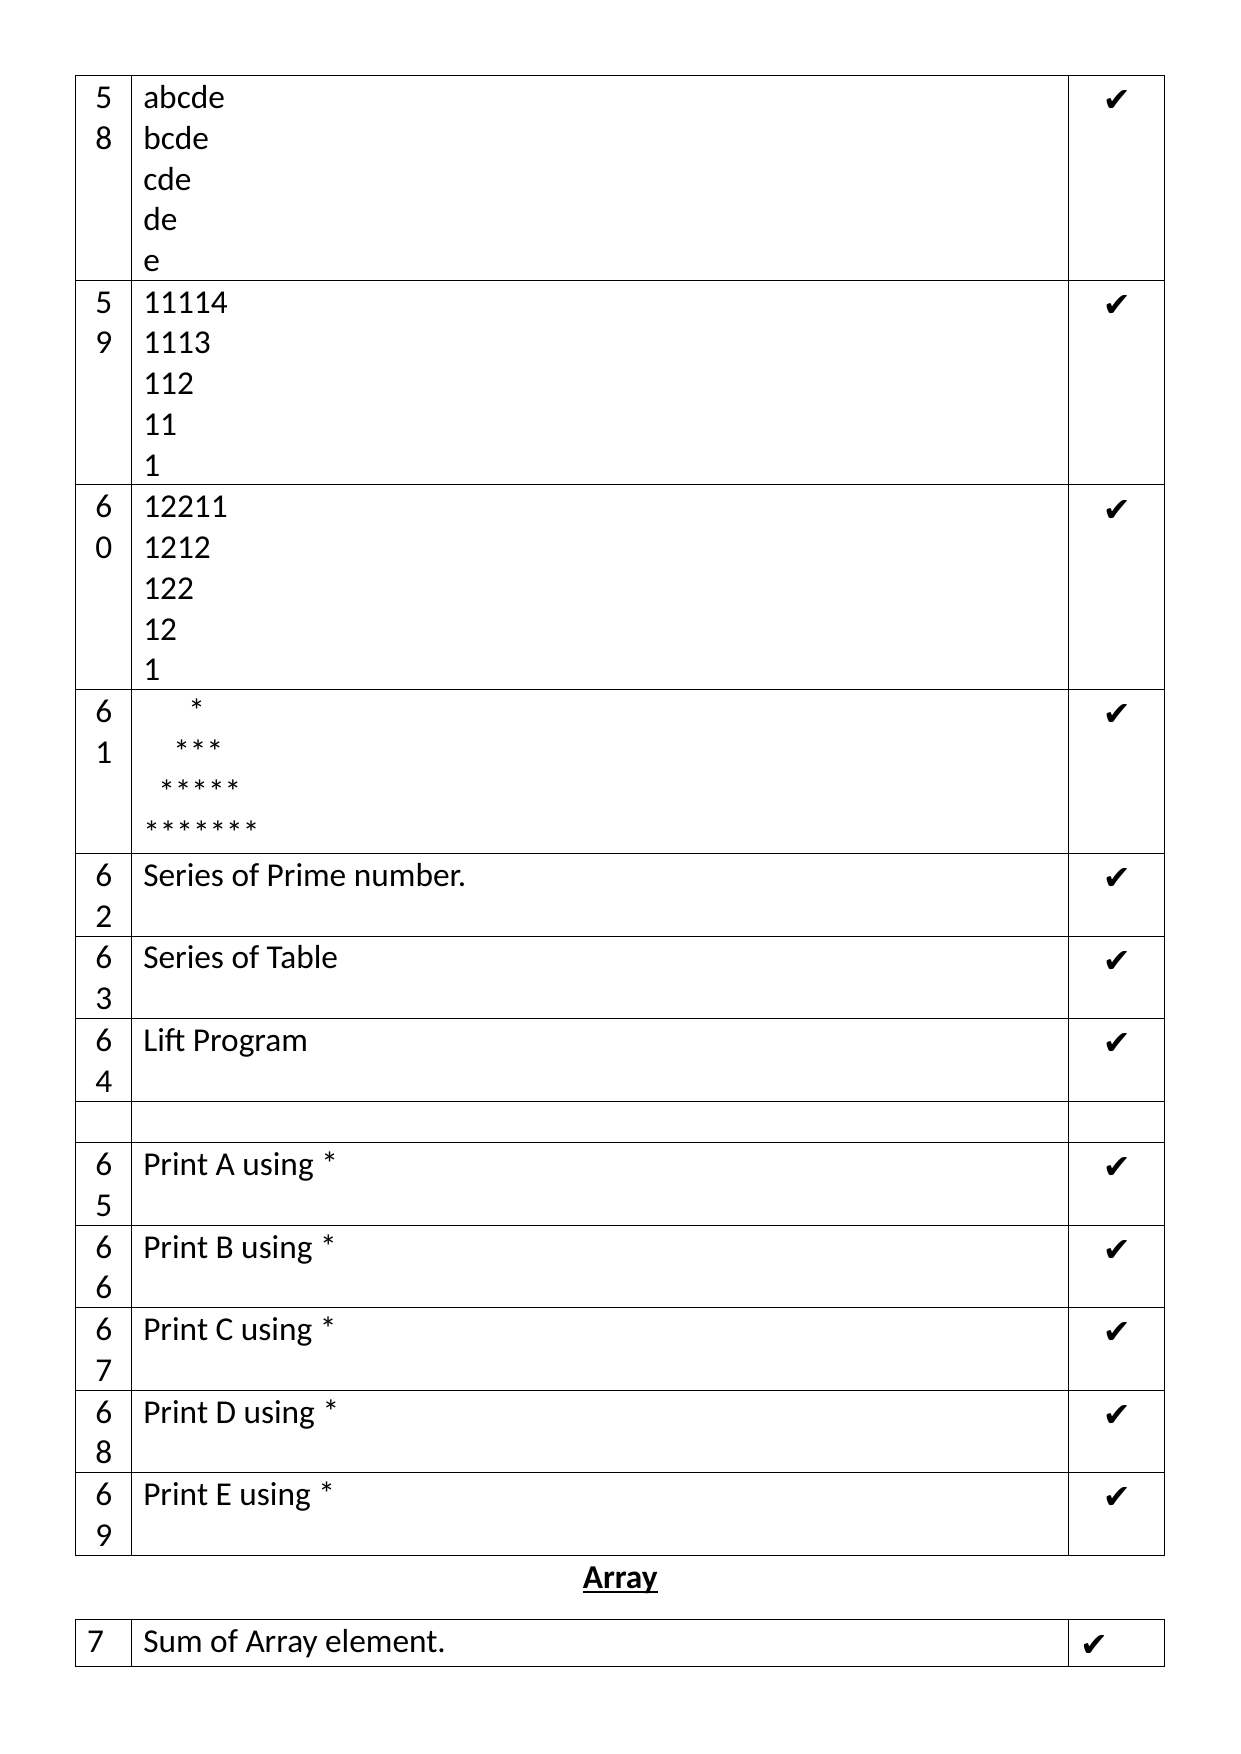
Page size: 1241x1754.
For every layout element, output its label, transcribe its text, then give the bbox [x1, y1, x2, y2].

table_cell ✔️ [1069, 1308, 1164, 1390]
table_cell [1069, 1102, 1164, 1142]
table_cell 68 [76, 1391, 131, 1472]
table_cell ✔️ [1069, 854, 1164, 936]
table_cell 66 [76, 1226, 131, 1307]
table_cell 69 [76, 1473, 131, 1555]
table_cell ✔️ [1069, 937, 1164, 1018]
table_cell ✔️ [1069, 1226, 1164, 1307]
table_cell 61 [76, 690, 131, 853]
table_cell 11114 1113 112 11 1 [132, 281, 1068, 484]
table_cell 67 [76, 1308, 131, 1390]
text Array [75, 1556, 1165, 1597]
table_cell Series of Table [132, 937, 1068, 1018]
table_cell 12211 1212 122 12 1 [132, 485, 1068, 689]
table_cell ✔️ [1069, 690, 1164, 853]
table_cell 64 [76, 1019, 131, 1101]
table_cell ✔️ [1069, 1143, 1164, 1225]
table_cell abcde bcde cde de e [132, 76, 1068, 280]
table_header Sum of Array element. [132, 1620, 1068, 1666]
table_cell Lift Program [132, 1019, 1068, 1101]
table_cell ✔️ [1069, 1019, 1164, 1101]
table_cell [76, 1102, 131, 1142]
table_header ✔️ [1069, 1620, 1164, 1666]
table_cell 65 [76, 1143, 131, 1225]
table_cell Print D using * [132, 1391, 1068, 1472]
table_cell ✔️ [1069, 1391, 1164, 1472]
table_cell 58 [76, 76, 131, 280]
table_cell Print C using * [132, 1308, 1068, 1390]
table_cell Series of Prime number. [132, 854, 1068, 936]
table_cell ✔️ [1069, 485, 1164, 689]
table_cell 59 [76, 281, 131, 484]
table_cell ✔️ [1069, 281, 1164, 484]
table_cell 60 [76, 485, 131, 689]
table_cell [132, 1102, 1068, 1142]
table_cell 62 [76, 854, 131, 936]
table_cell * *** ***** ******* [132, 690, 1068, 853]
table_cell ✔️ [1069, 1473, 1164, 1555]
table_cell Print A using * [132, 1143, 1068, 1225]
table_cell Print B using * [132, 1226, 1068, 1307]
table_header 70 [76, 1620, 131, 1666]
table_cell Print E using * [132, 1473, 1068, 1555]
table_cell ✔️ [1069, 76, 1164, 280]
table_cell 63 [76, 937, 131, 1018]
